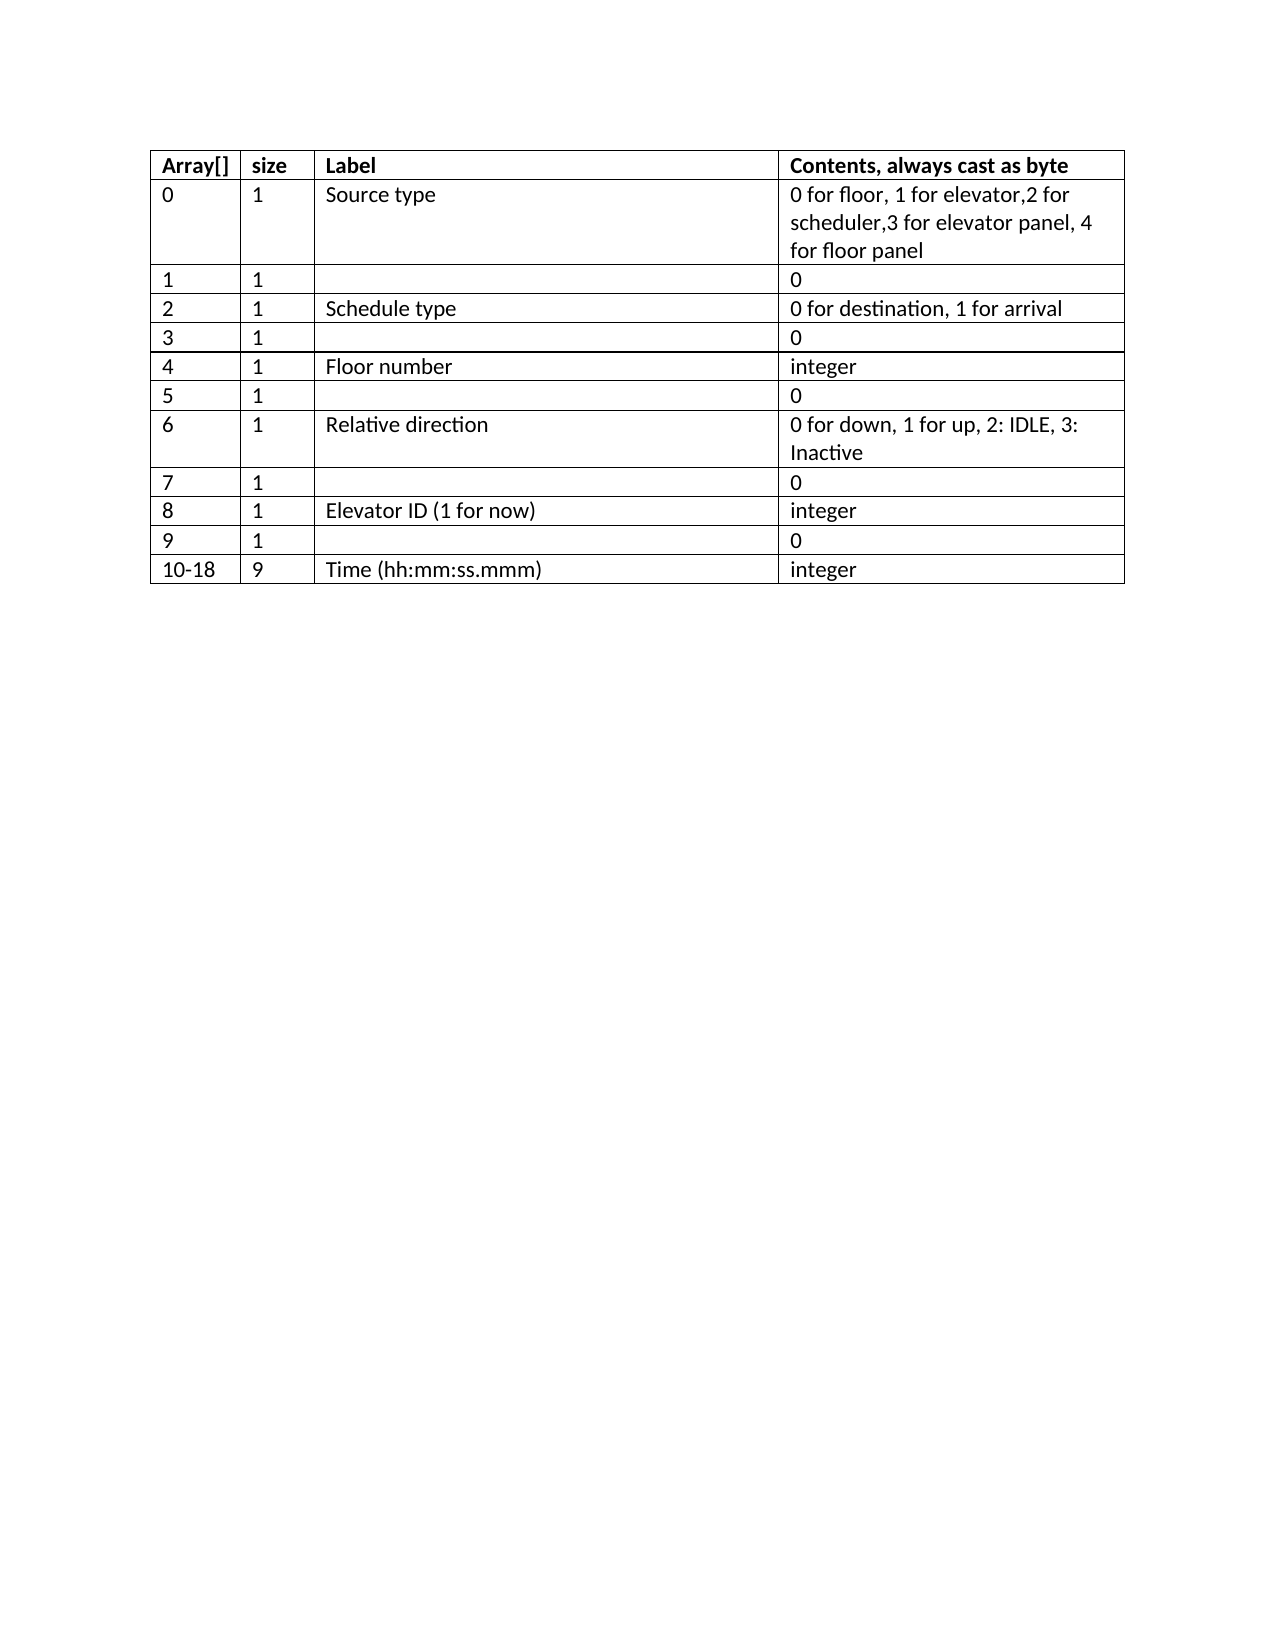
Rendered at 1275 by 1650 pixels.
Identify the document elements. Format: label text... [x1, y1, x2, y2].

table_cell 0 [779, 526, 1124, 554]
table_cell Time (hh:mm:ss.mmm) [315, 555, 778, 583]
table_cell Source type [315, 180, 778, 264]
table_cell 1 [241, 353, 314, 380]
table_cell Schedule type [315, 294, 778, 322]
table_cell 1 [241, 265, 314, 293]
table_cell 1 [241, 526, 314, 554]
table_cell 1 [241, 468, 314, 496]
table_cell 1 [241, 411, 314, 467]
table_header Label [315, 151, 778, 179]
table_cell 1 [241, 180, 314, 264]
table_cell [315, 468, 778, 496]
table_cell [315, 323, 778, 351]
table_cell 1 [241, 381, 314, 409]
table_cell 0 [779, 468, 1124, 496]
table_cell 9 [241, 555, 314, 583]
table_cell 5 [151, 381, 240, 409]
table_cell 2 [151, 294, 240, 322]
table_cell 0 [779, 265, 1124, 293]
table_cell 1 [151, 265, 240, 293]
table_cell 7 [151, 468, 240, 496]
table_cell 1 [241, 497, 314, 525]
table_cell [315, 381, 778, 409]
table_cell 9 [151, 526, 240, 554]
table_cell 0 for destination, 1 for arrival [779, 294, 1124, 322]
table_cell 1 [241, 294, 314, 322]
table_header Array[] [151, 151, 240, 179]
table_cell 0 [779, 323, 1124, 351]
table_cell 3 [151, 323, 240, 351]
table_cell 6 [151, 411, 240, 467]
table_cell 0 [151, 180, 240, 264]
table_cell Elevator ID (1 for now) [315, 497, 778, 525]
table_cell integer [779, 555, 1124, 583]
table_cell 0 for down, 1 for up, 2: IDLE, 3: Inactive [779, 411, 1124, 467]
table_cell [315, 265, 778, 293]
table_cell integer [779, 353, 1124, 380]
table_cell Relative direction [315, 411, 778, 467]
table_header Contents, always cast as byte [779, 151, 1124, 179]
table_cell 0 for floor, 1 for elevator,2 for scheduler,3 for elevator panel, 4 for floor panel [779, 180, 1124, 264]
table_cell 8 [151, 497, 240, 525]
table_cell Floor number [315, 353, 778, 380]
table_cell 4 [151, 353, 240, 380]
table_cell [315, 526, 778, 554]
table_cell 0 [779, 381, 1124, 409]
table_cell 1 [241, 323, 314, 351]
table_cell integer [779, 497, 1124, 525]
table_cell 10-18 [151, 555, 240, 583]
table_header size [241, 151, 314, 179]
